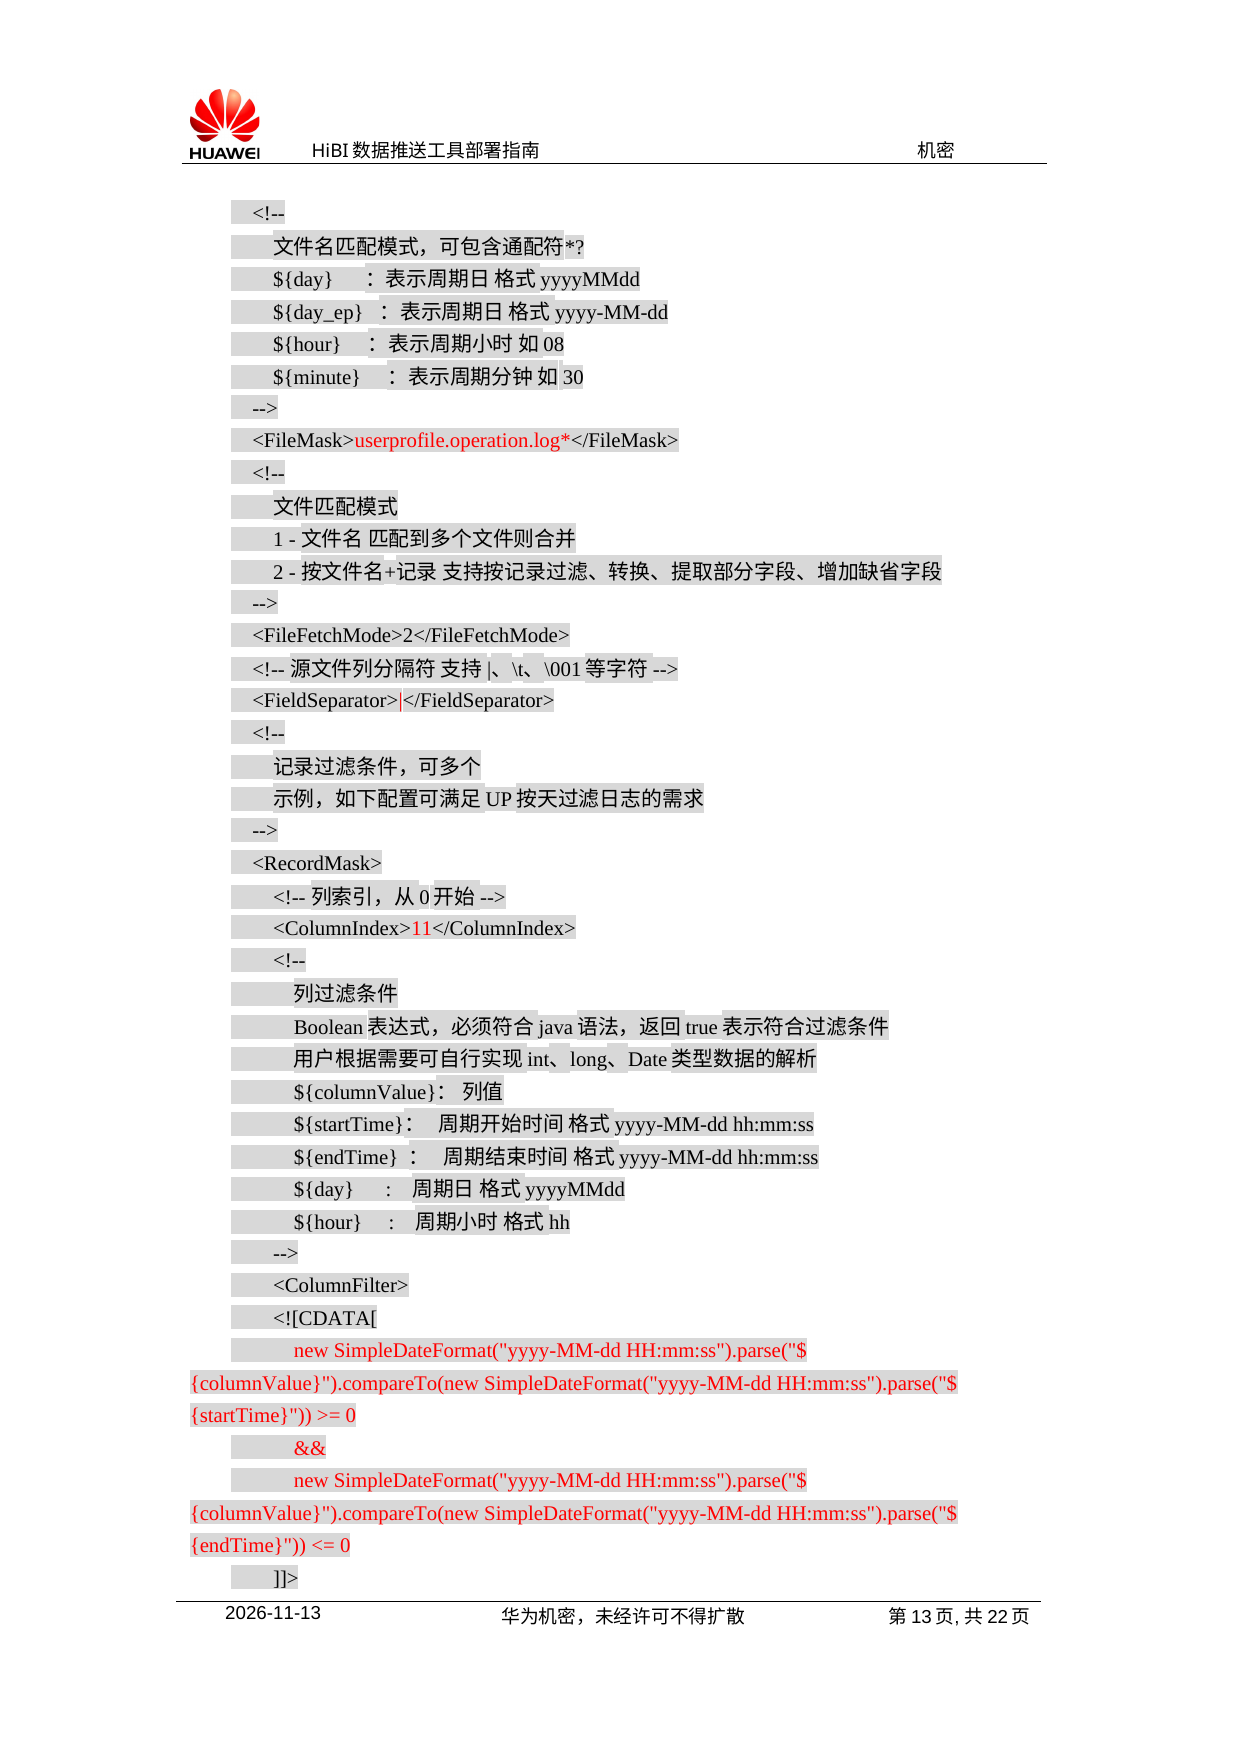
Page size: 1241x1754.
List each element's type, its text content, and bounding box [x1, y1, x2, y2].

list ${startTime}： 周期开始时间 格式yyyy-MM-dd hh:mm:ss [189, 1106, 1053, 1139]
list Boolean表达式，必须符合java语法，返回true表示符合过滤条件 [189, 1009, 1053, 1041]
list ${day_ep} ：表示周期日 格式yyyy-MM-dd [189, 294, 1053, 326]
list ${day} ：表示周期日 格式yyyyMMdd [189, 261, 1053, 294]
list 2 - 按文件名+记录 支持按记录过滤、转换、提取部分字段、增加缺省字段 [189, 554, 1053, 586]
list 文件匹配模式 [189, 489, 1053, 521]
list ${columnValue}： 列值 [189, 1074, 1053, 1106]
list ${day} : 周期日 格式yyyyMMdd [189, 1171, 1053, 1204]
list <!-- 列索引，从0开始 --> [189, 879, 1053, 911]
list ${minute} ：表示周期分钟 如30 [189, 359, 1053, 391]
list 用户根据需要可自行实现int、long、Date类型数据的解析 [189, 1041, 1053, 1074]
list <ColumnIndex>11</ColumnIndex> [189, 911, 1053, 944]
list new SimpleDateFormat("yyyy-MM-dd HH:mm:ss").parse("${columnValue}").compareTo(new SimpleDateFormat("yyyy-MM-dd HH:mm:ss").parse("${startTime}")) >= 0 [189, 1334, 1053, 1431]
list && [189, 1431, 1053, 1464]
list 文件名匹配模式，可包含通配符*? [189, 229, 1053, 261]
list --> [189, 391, 1053, 424]
list <!-- 源文件列分隔符 支持 |、\t、\001等字符 --> [189, 651, 1053, 684]
list <FileFetchMode>2</FileFetchMode> [189, 619, 1053, 651]
list <![CDATA[ [189, 1301, 1053, 1334]
list new SimpleDateFormat("yyyy-MM-dd HH:mm:ss").parse("${columnValue}").compareTo(new SimpleDateFormat("yyyy-MM-dd HH:mm:ss").parse("${endTime}")) <= 0 [189, 1464, 1053, 1561]
list 记录过滤条件，可多个 [189, 749, 1053, 781]
list <!-- [189, 716, 1053, 749]
list <!-- [189, 456, 1053, 489]
list ]]> [189, 1561, 1053, 1594]
list 列过滤条件 [189, 976, 1053, 1009]
list ${hour} ：表示周期小时 如08 [189, 326, 1053, 359]
list 示例，如下配置可满足UP按天过滤日志的需求 [189, 781, 1053, 814]
list --> [189, 1236, 1053, 1269]
list 1 - 文件名 匹配到多个文件则合并 [189, 521, 1053, 554]
list ${hour} : 周期小时 格式hh [189, 1204, 1053, 1236]
list <RecordMask> [189, 846, 1053, 879]
list --> [189, 814, 1053, 846]
list <FieldSeparator>|</FieldSeparator> [189, 684, 1053, 716]
list <ColumnFilter> [189, 1269, 1053, 1301]
list <!-- [189, 944, 1053, 976]
list ${endTime} ： 周期结束时间 格式yyyy-MM-dd hh:mm:ss [189, 1139, 1053, 1171]
list <!-- [189, 196, 1053, 229]
picture [190, 89, 260, 159]
list --> [189, 586, 1053, 619]
list <FileMask>userprofile.operation.log*</FileMask> [189, 424, 1053, 456]
